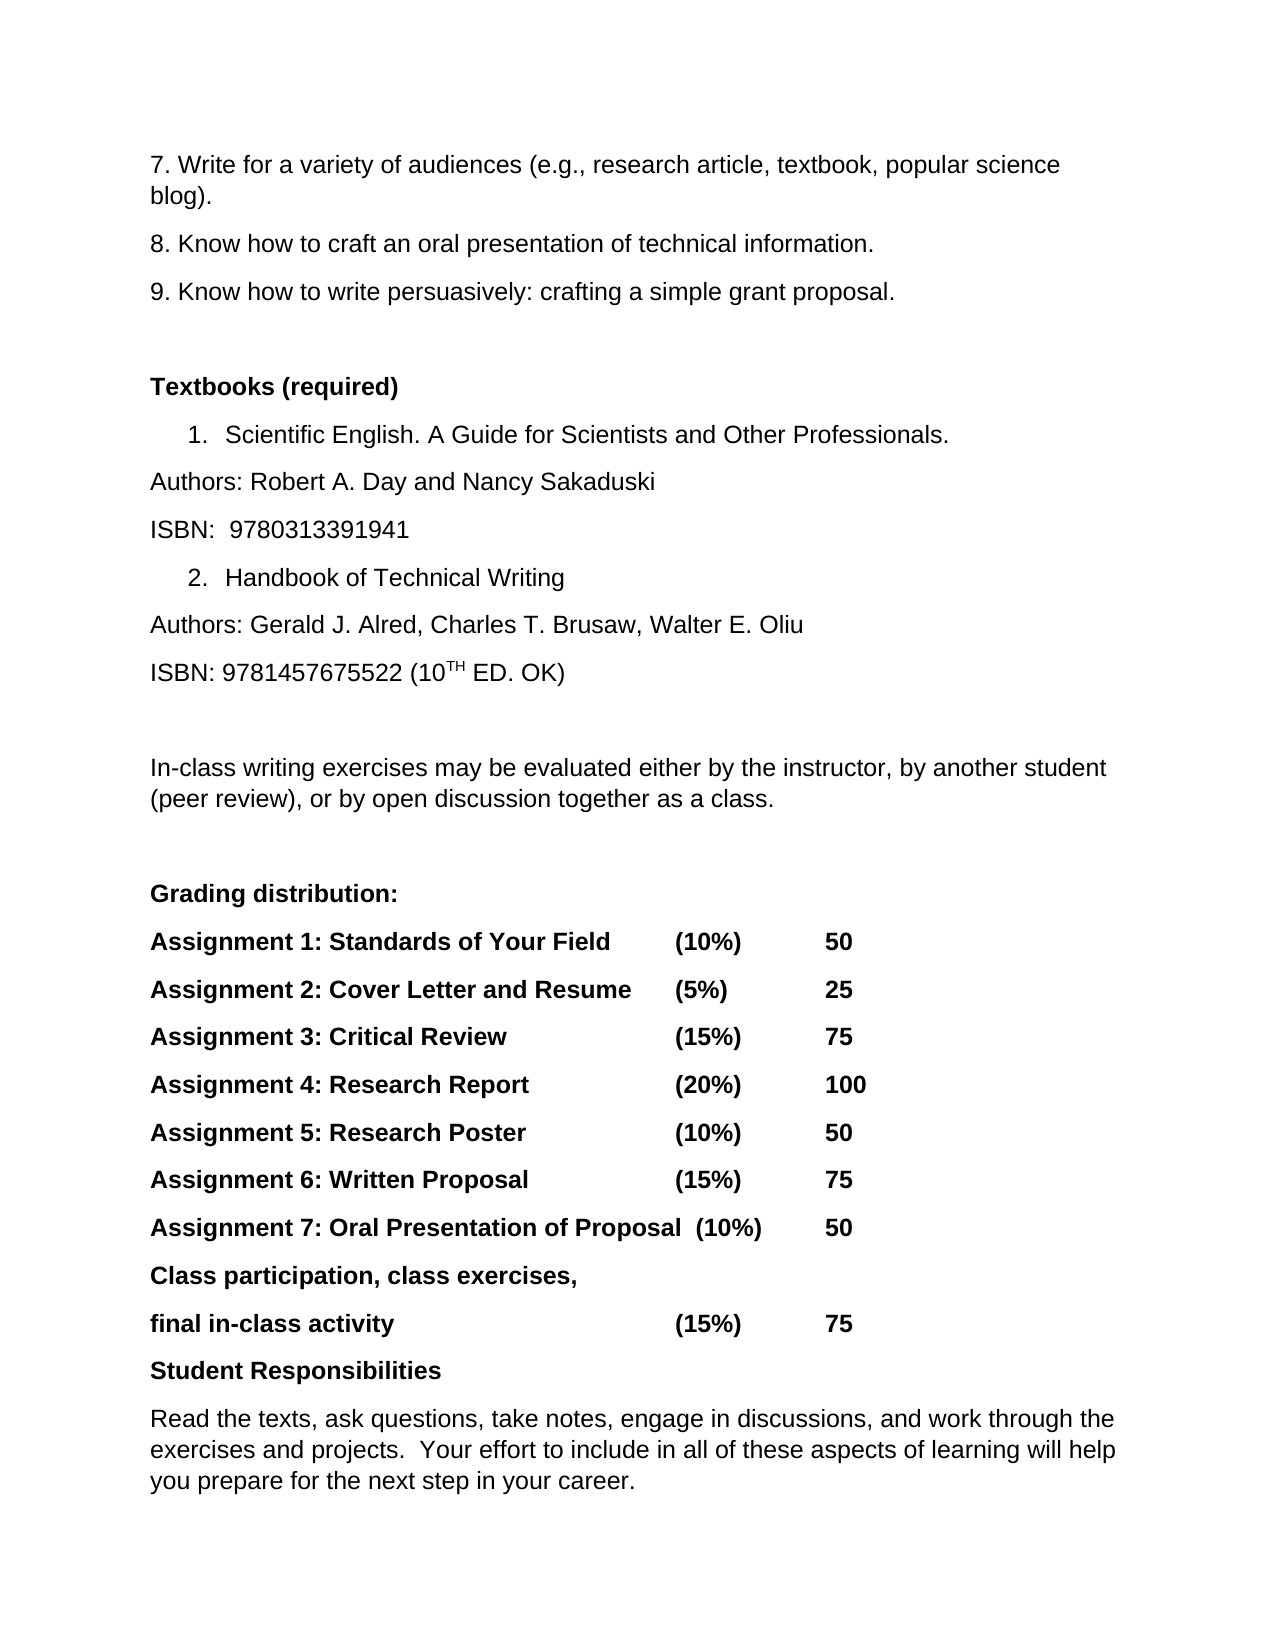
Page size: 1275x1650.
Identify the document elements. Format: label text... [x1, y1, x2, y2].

text Assignment 6: Written Proposal (15%) 75 [150, 1165, 1125, 1194]
text ISBN: 9780313391941 [150, 515, 1125, 544]
text Assignment 3: Critical Review (15%) 75 [150, 1022, 1125, 1051]
text Authors: Robert A. Day and Nancy Sakaduski [150, 467, 1125, 496]
text Textbooks (required) [150, 372, 1125, 401]
text Assignment 7: Oral Presentation of Proposal (10%) 50 [150, 1213, 1125, 1242]
text Read the texts, ask questions, take notes, engage in discussions, and work through the exercises and projects. Your effort to include in all of these aspects of learning will help you prepare for the next step in your career. [150, 1404, 1125, 1495]
text ISBN: 9781457675522 (10TH ED. OK) [150, 658, 1125, 687]
text 9. Know how to write persuasively: crafting a simple grant proposal. [150, 276, 1125, 305]
list Handbook of Technical Writing [187, 563, 1125, 591]
text Assignment 2: Cover Letter and Resume (5%) 25 [150, 974, 1125, 1003]
text final in-class activity (15%) 75 [150, 1308, 1125, 1337]
text 7. Write for a variety of audiences (e.g., research article, textbook, popular science blog). [150, 150, 1125, 210]
text Assignment 1: Standards of Your Field (10%) 50 [150, 927, 1125, 956]
text Authors: Gerald J. Alred, Charles T. Brusaw, Walter E. Oliu [150, 610, 1125, 639]
text Student Responsibilities [150, 1356, 1125, 1385]
text Assignment 4: Research Report (20%) 100 [150, 1070, 1125, 1099]
text Grading distribution: [150, 879, 1125, 908]
text Class participation, class exercises, [150, 1261, 1125, 1289]
text In-class writing exercises may be evaluated either by the instructor, by another student (peer review), or by open discussion together as a class. [150, 753, 1125, 812]
text 8. Know how to craft an oral presentation of technical information. [150, 229, 1125, 257]
text Assignment 5: Research Poster (10%) 50 [150, 1118, 1125, 1146]
list Scientific English. A Guide for Scientists and Other Professionals. [187, 419, 1125, 448]
